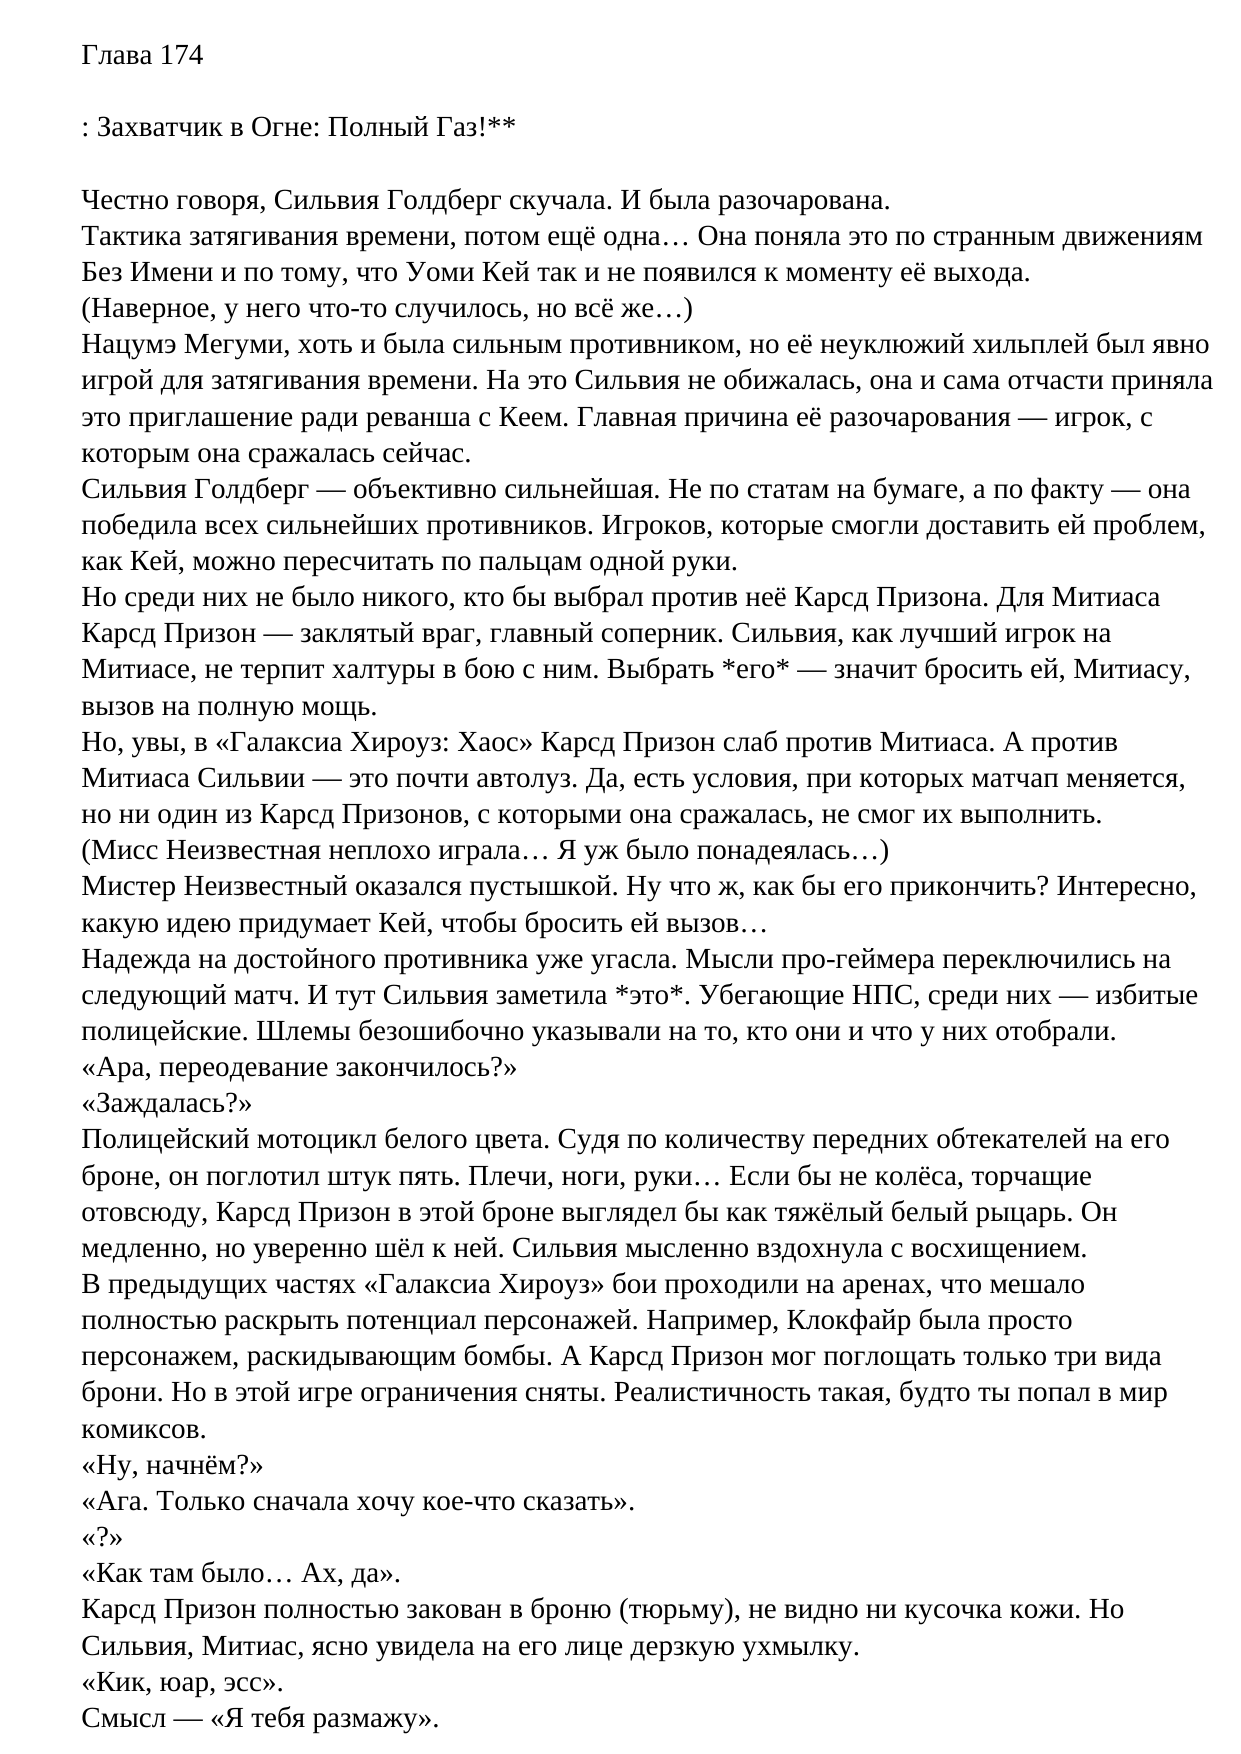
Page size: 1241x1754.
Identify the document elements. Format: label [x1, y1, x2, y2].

text [81, 37, 1215, 1733]
